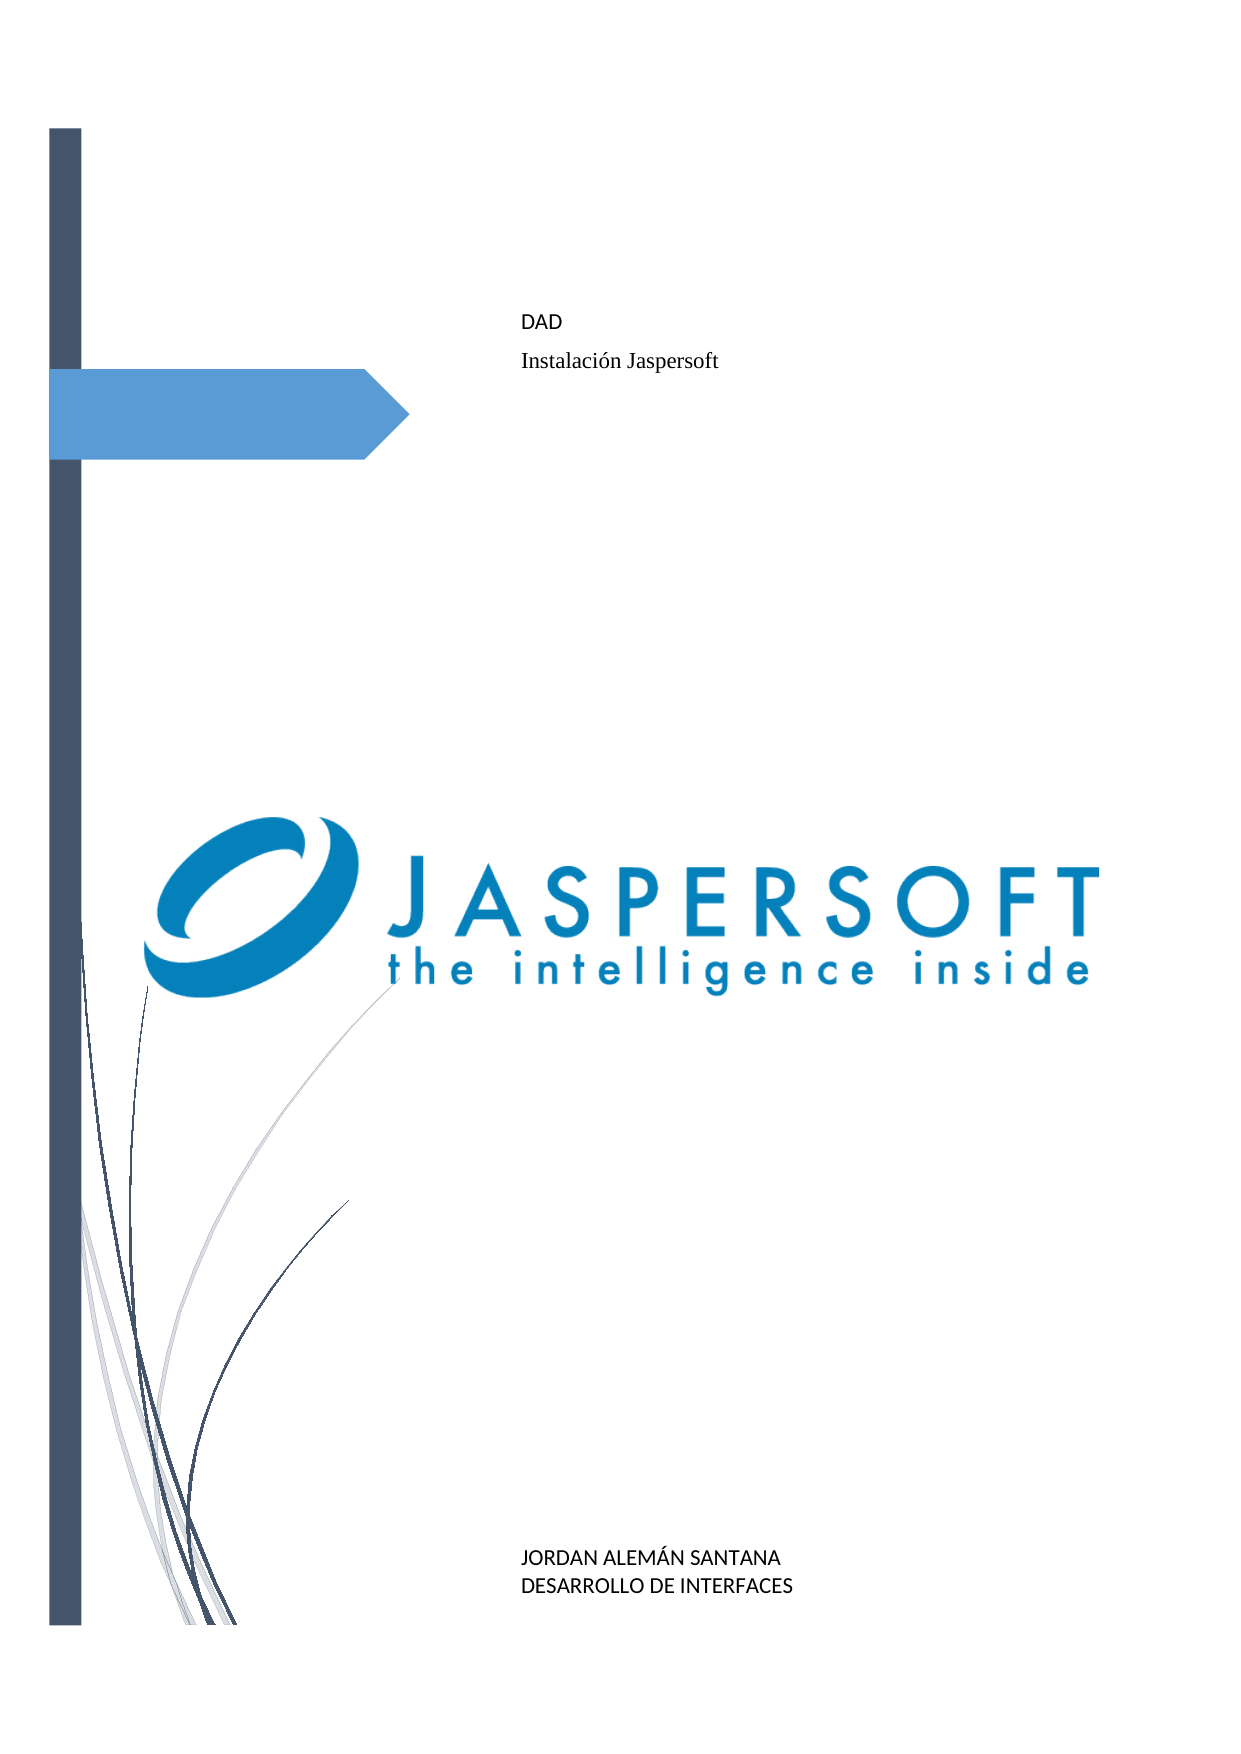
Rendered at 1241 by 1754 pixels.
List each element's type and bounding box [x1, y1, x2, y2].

picture [132, 419, 1108, 1396]
